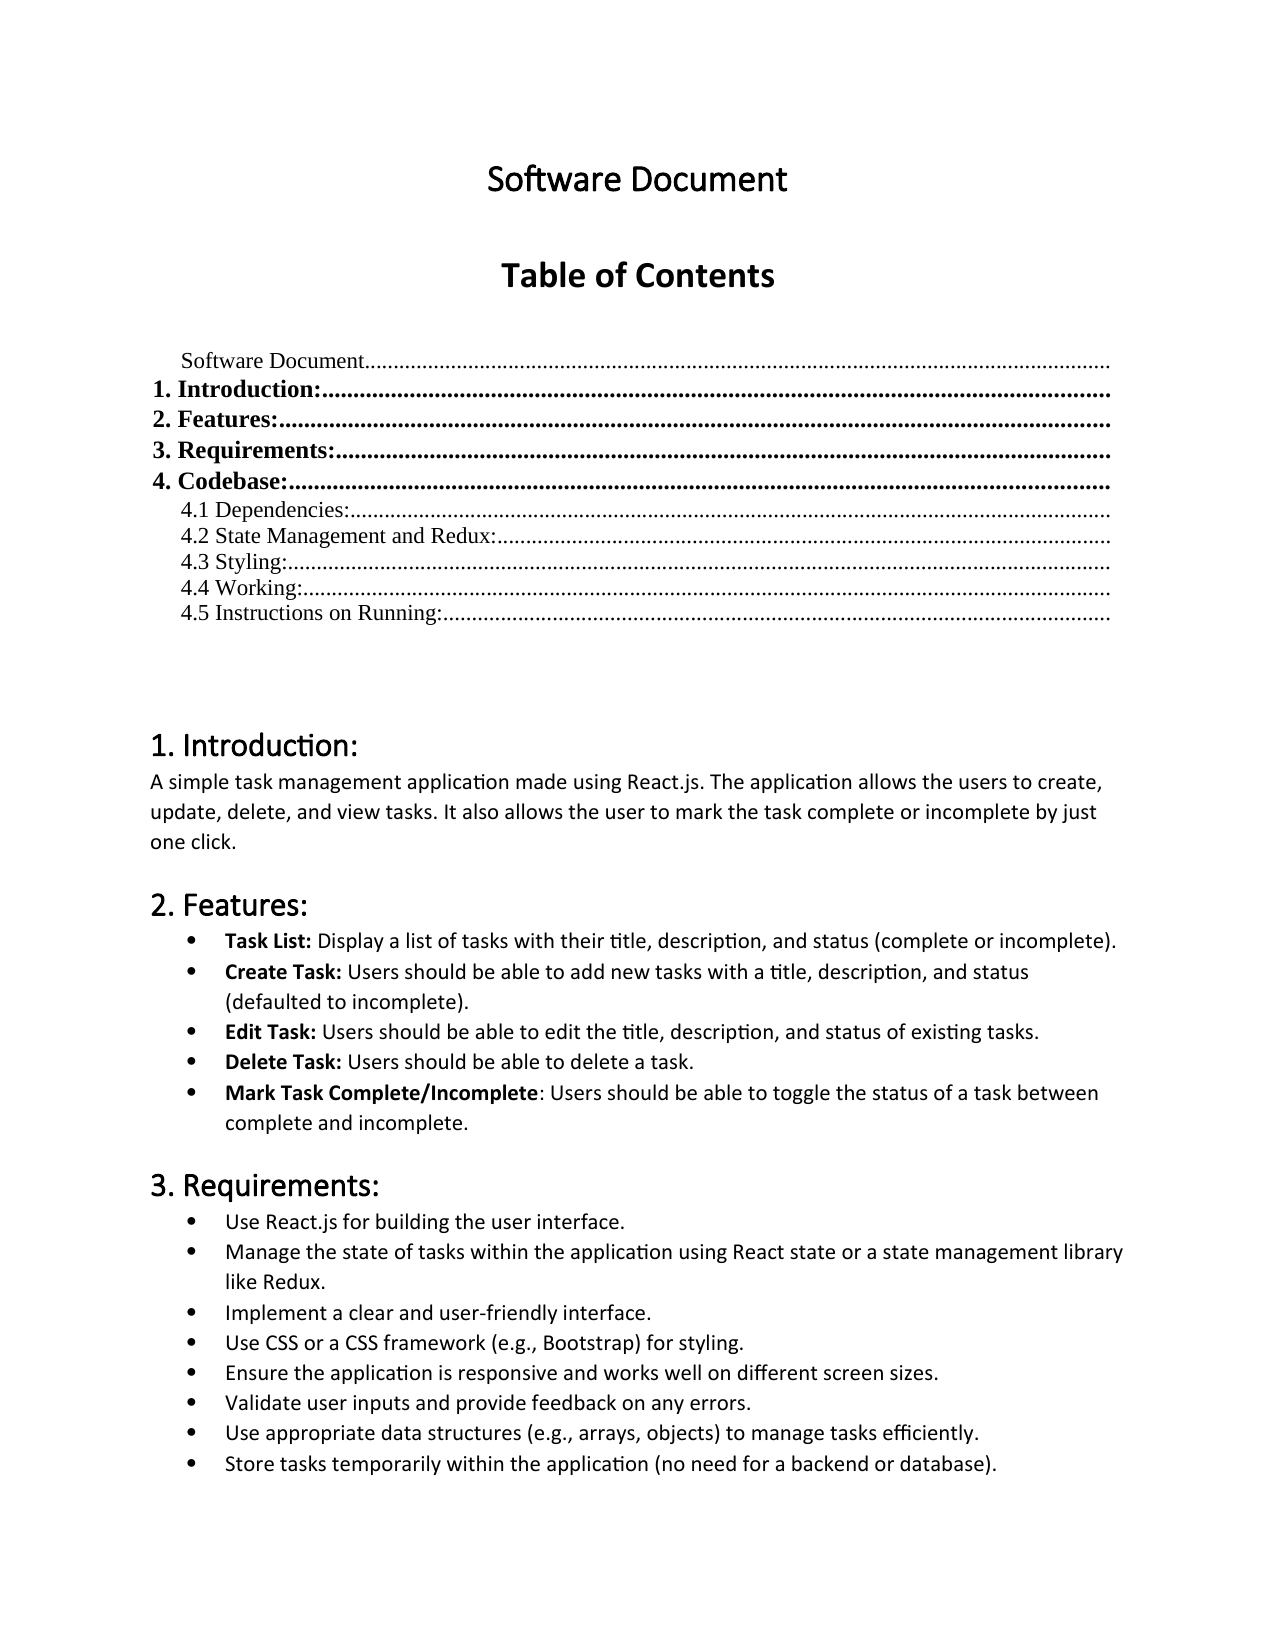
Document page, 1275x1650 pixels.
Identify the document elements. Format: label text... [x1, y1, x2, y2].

list Store tasks temporarily within the application (no need for a backend or database). [187, 1449, 1125, 1477]
list Create Task: Users should be able to add new tasks with a title, description, and status (defaulted to incomplete). [187, 957, 1125, 1015]
list Manage the state of tasks within the application using React state or a state management library like Redux. [187, 1237, 1125, 1296]
list Edit Task: Users should be able to edit the title, description, and status of existing tasks. [187, 1017, 1125, 1045]
list Task List: Display a list of tasks with their title, description, and status (complete or incomplete). [187, 927, 1125, 955]
subtitle 1. Introduction: [150, 723, 1125, 764]
list Use CSS or a CSS framework (e.g., Bootstrap) for styling. [187, 1328, 1125, 1356]
subtitle 2. Features: [150, 883, 1125, 923]
list Delete Task: Users should be able to delete a task. [187, 1047, 1125, 1076]
list Validate user inputs and provide feedback on any errors. [187, 1388, 1125, 1416]
subtitle 3. Requirements: [150, 1163, 1125, 1204]
list Use appropriate data structures (e.g., arrays, objects) to manage tasks efficiently. [187, 1418, 1125, 1447]
subtitle Software Document [150, 154, 1125, 200]
list Mark Task Complete/Incomplete: Users should be able to toggle the status of a task between complete and incomplete. [187, 1078, 1125, 1136]
list Use React.js for building the user interface. [187, 1207, 1125, 1235]
list Ensure the application is responsive and works well on different screen sizes. [187, 1358, 1125, 1386]
text A simple task management application made using React.js. The application allows the users to create, update, delete, and view tasks. It also allows the user to mark the task complete or incomplete by just one click. [150, 767, 1125, 856]
list Implement a clear and user-friendly interface. [187, 1298, 1125, 1326]
